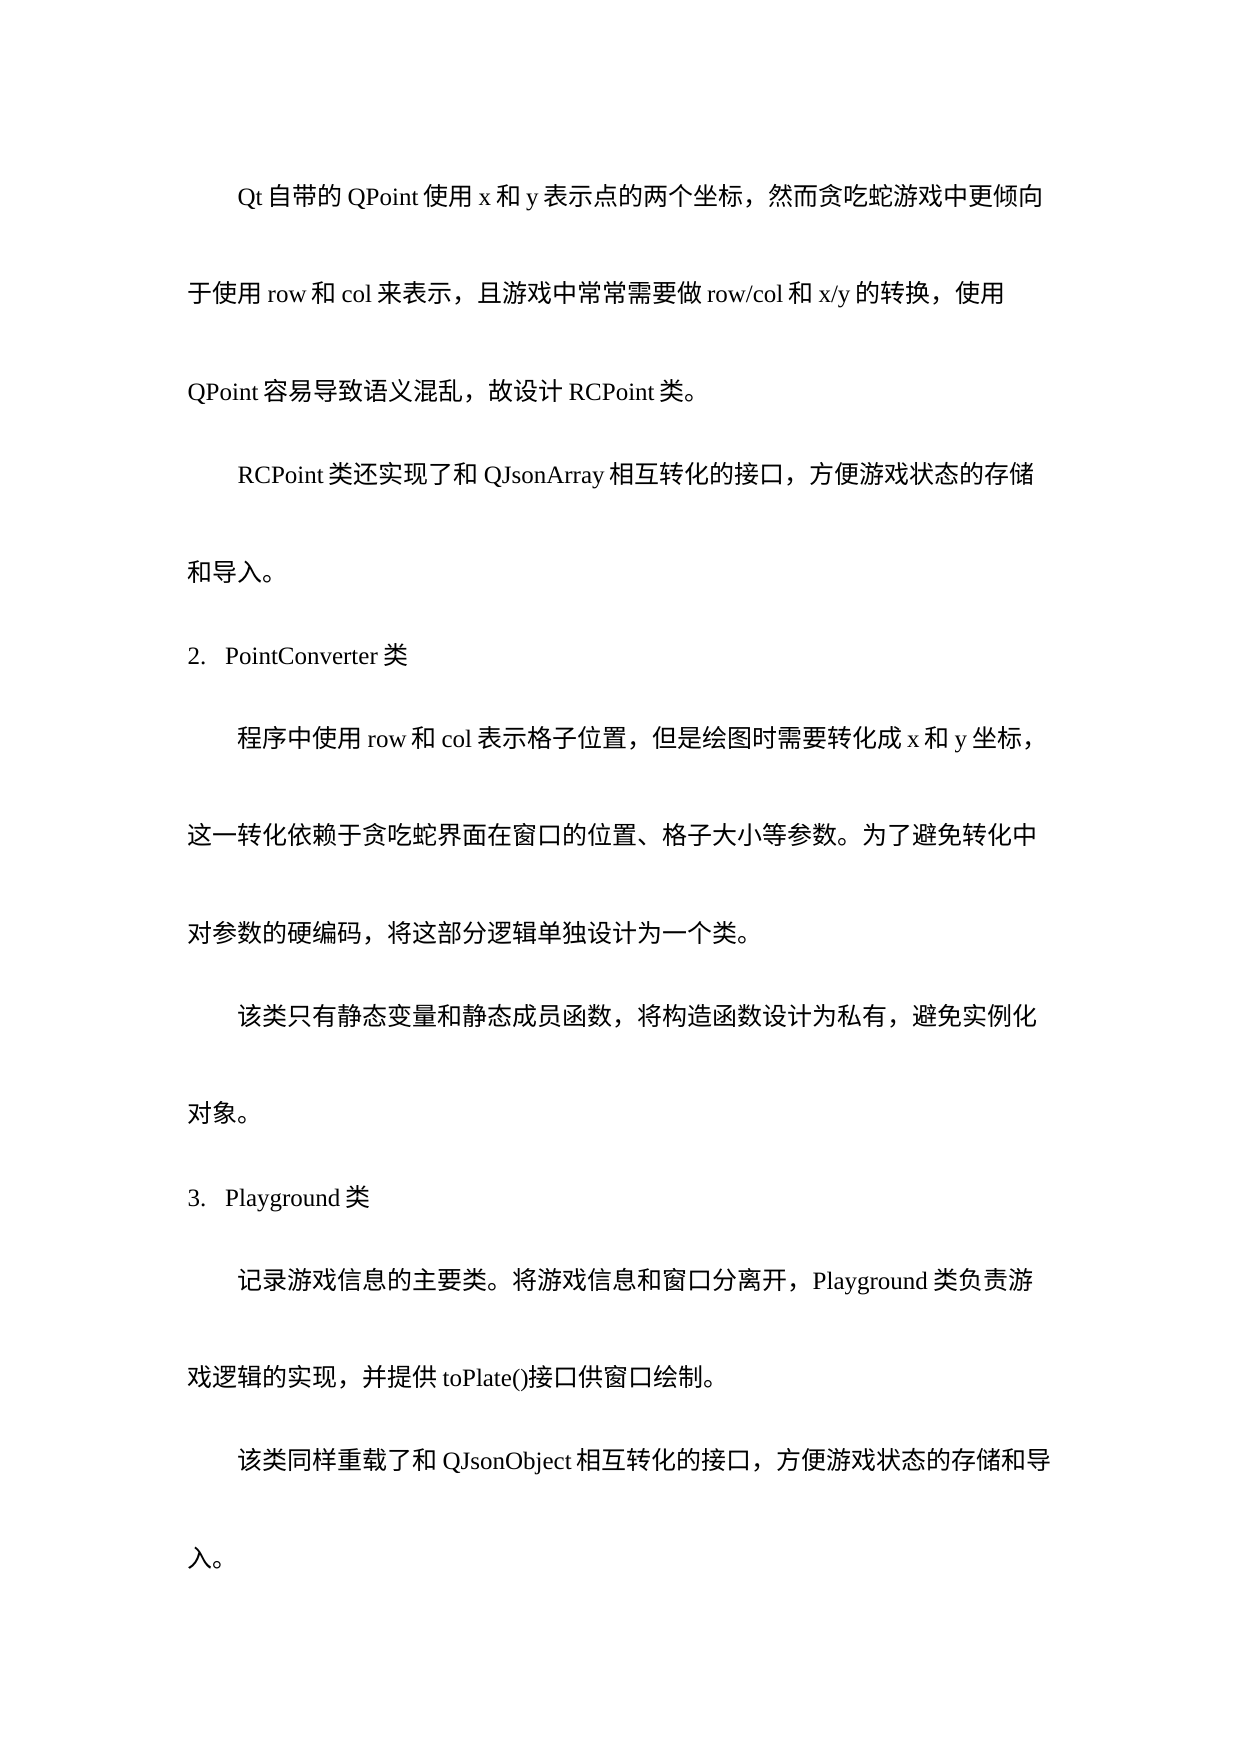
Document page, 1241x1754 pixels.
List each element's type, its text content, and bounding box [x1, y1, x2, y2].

list PointConverter类 [187, 621, 1053, 686]
list Playground类 [187, 1163, 1053, 1228]
text Qt自带的QPoint使用x和y表示点的两个坐标，然而贪吃蛇游戏中更倾向于使用row和col来表示，且游戏中常常需要做row/col和x/y的转换，使用QPoint容易导致语义混乱，故设计RCPoint类。 [187, 162, 1053, 422]
text RCPoint类还实现了和QJsonArray相互转化的接口，方便游戏状态的存储和导入。 [187, 440, 1053, 603]
text 记录游戏信息的主要类。将游戏信息和窗口分离开，Playground类负责游戏逻辑的实现，并提供toPlate()接口供窗口绘制。 [187, 1246, 1053, 1408]
text 该类同样重载了和QJsonObject相互转化的接口，方便游戏状态的存储和导入。 [187, 1426, 1053, 1589]
text 程序中使用row和col表示格子位置，但是绘图时需要转化成x和y坐标，这一转化依赖于贪吃蛇界面在窗口的位置、格子大小等参数。为了避免转化中对参数的硬编码，将这部分逻辑单独设计为一个类。 [187, 704, 1053, 964]
text 该类只有静态变量和静态成员函数，将构造函数设计为私有，避免实例化对象。 [187, 982, 1053, 1144]
